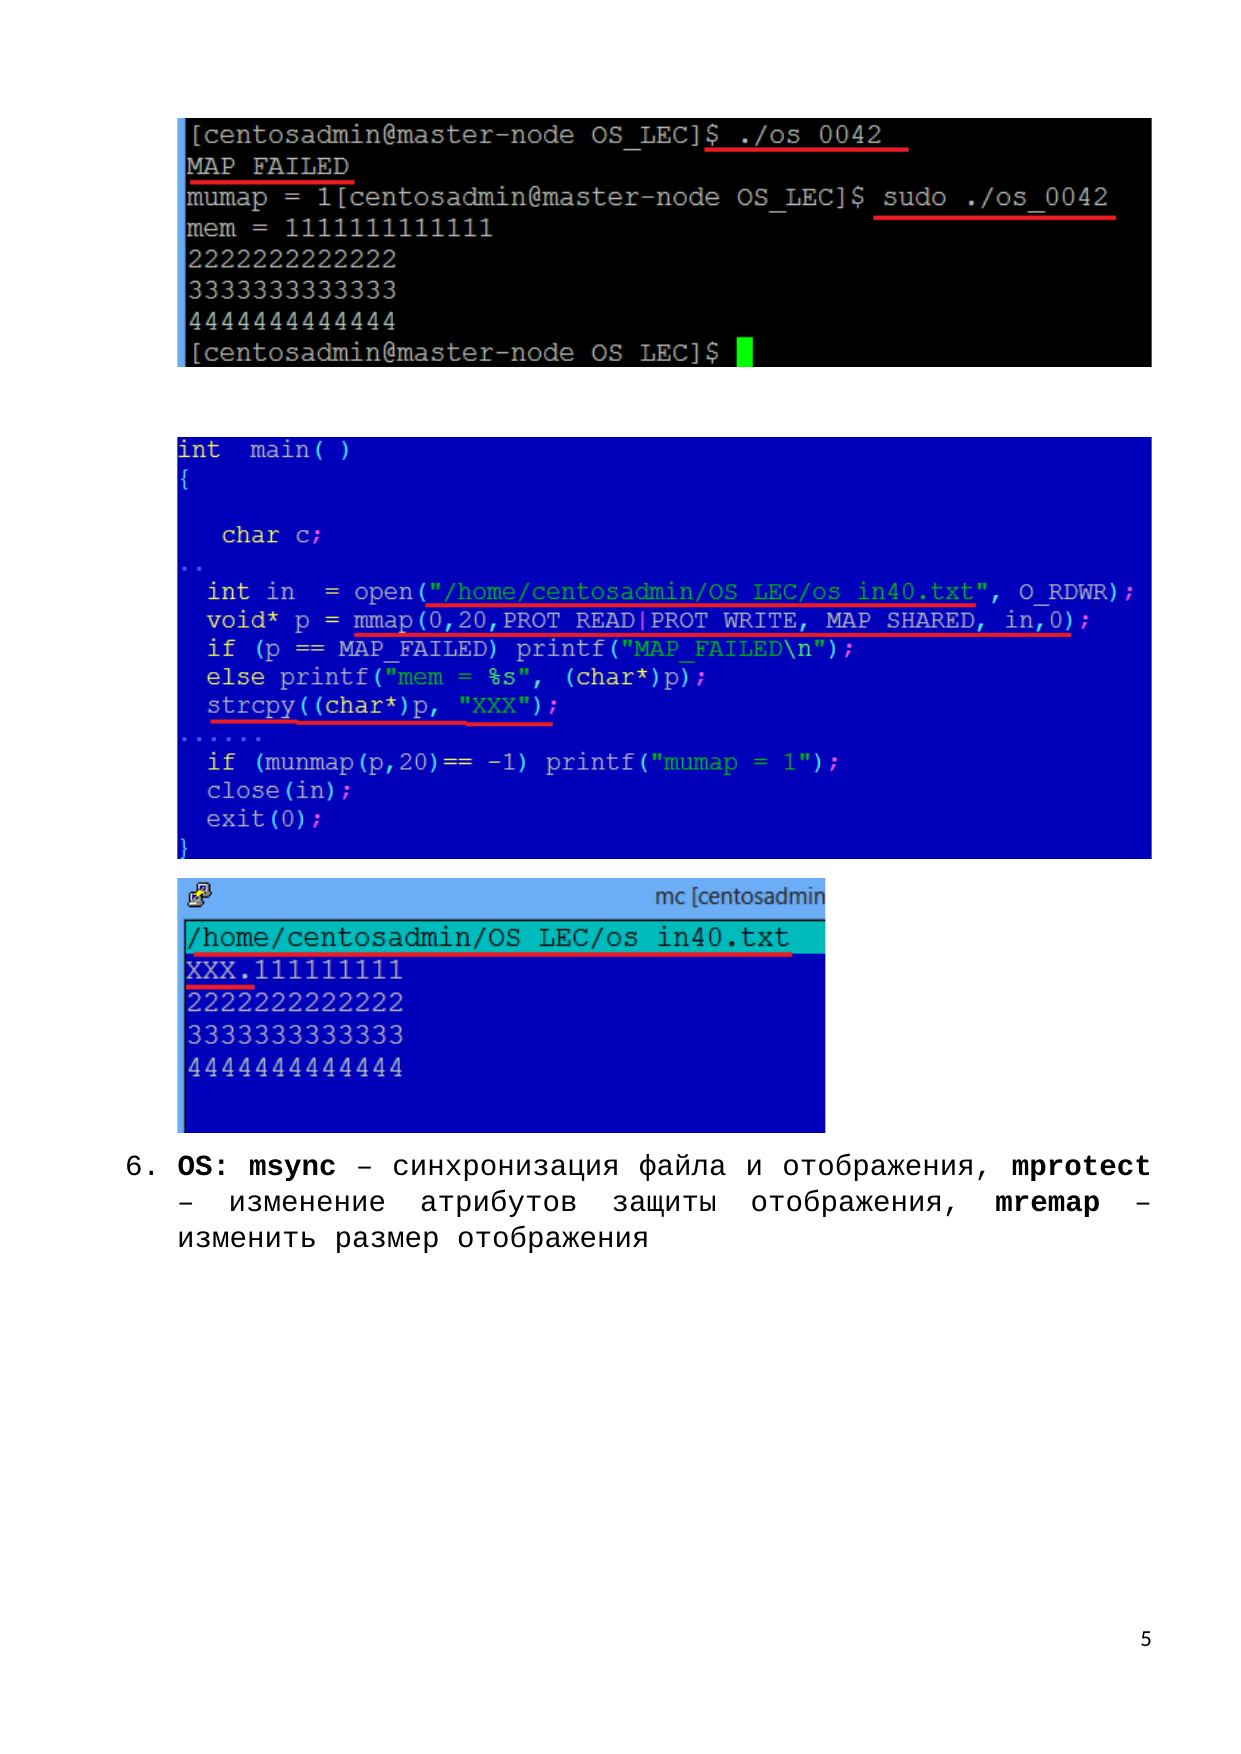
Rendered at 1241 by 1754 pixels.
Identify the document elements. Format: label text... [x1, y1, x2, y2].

list OS: msync – синхронизация файла и отображения, mprotect – изменение атрибутов защиты отображения, mremap – изменить размер отображения [177, 1152, 1152, 1256]
